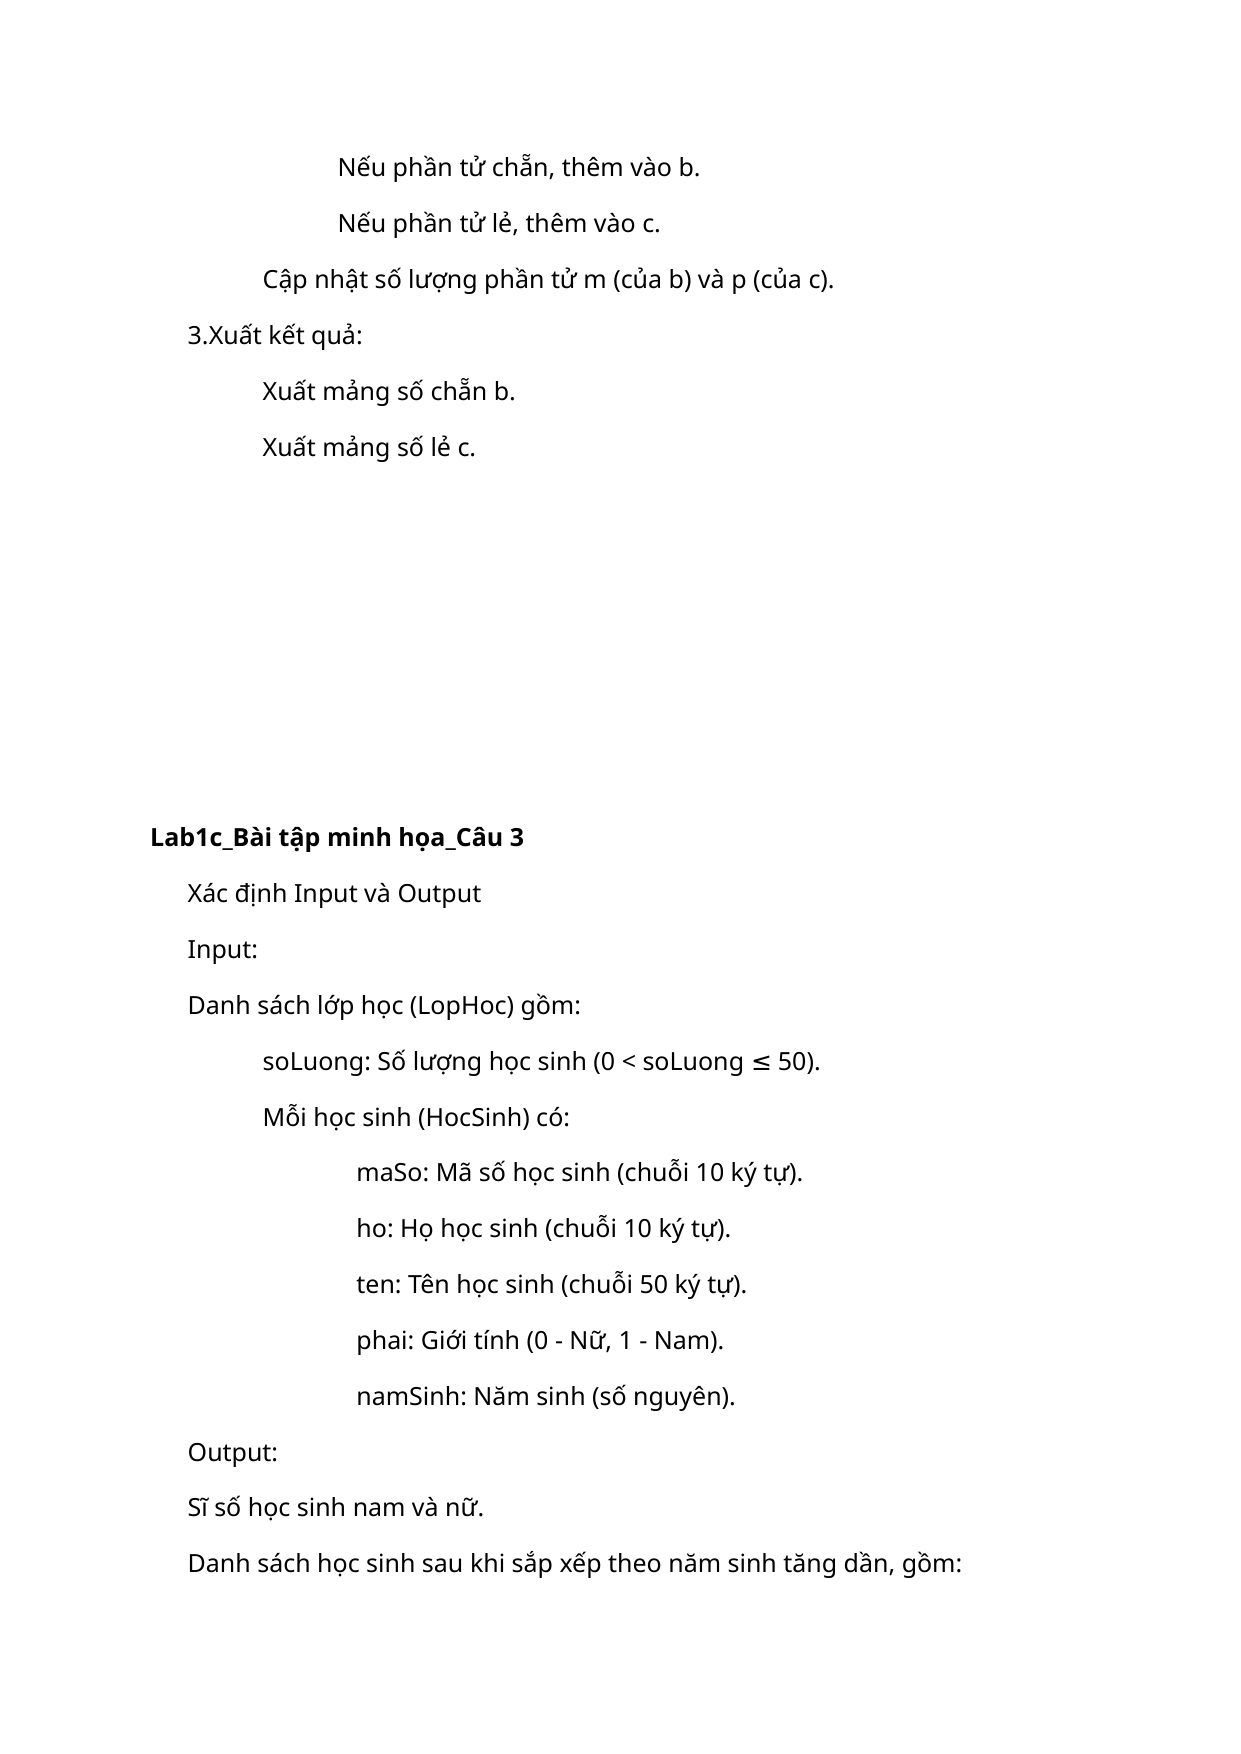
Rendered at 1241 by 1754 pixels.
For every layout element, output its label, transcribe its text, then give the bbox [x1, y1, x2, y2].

text Output: [187, 1434, 1090, 1468]
text Lab1c_Bài tập minh họa_Câu 3 [150, 820, 1090, 854]
text Danh sách lớp học (LopHoc) gồm: [187, 987, 1090, 1022]
text Nếu phần tử chẵn, thêm vào b. [337, 150, 1090, 184]
text namSinh: Năm sinh (số nguyên). [356, 1378, 1090, 1412]
text Xuất mảng số chẵn b. [262, 373, 1090, 407]
text phai: Giới tính (0 - Nữ, 1 - Nam). [356, 1322, 1090, 1357]
text Nếu phần tử lẻ, thêm vào c. [337, 206, 1090, 240]
text Xác định Input và Output [187, 876, 1090, 910]
text Input: [187, 932, 1090, 966]
text Mỗi học sinh (HocSinh) có: [262, 1099, 1090, 1133]
text 3.Xuất kết quả: [187, 317, 1090, 352]
text Sĩ số học sinh nam và nữ. [187, 1490, 1090, 1524]
text ho: Họ học sinh (chuỗi 10 ký tự). [356, 1211, 1090, 1245]
text ten: Tên học sinh (chuỗi 50 ký tự). [356, 1267, 1090, 1301]
text maSo: Mã số học sinh (chuỗi 10 ký tự). [356, 1155, 1090, 1189]
text Cập nhật số lượng phần tử m (của b) và p (của c). [262, 262, 1090, 296]
text soLuong: Số lượng học sinh (0 < soLuong ≤ 50). [262, 1043, 1090, 1077]
text Danh sách học sinh sau khi sắp xếp theo năm sinh tăng dần, gồm: [187, 1546, 1090, 1580]
text Xuất mảng số lẻ c. [262, 429, 1090, 463]
